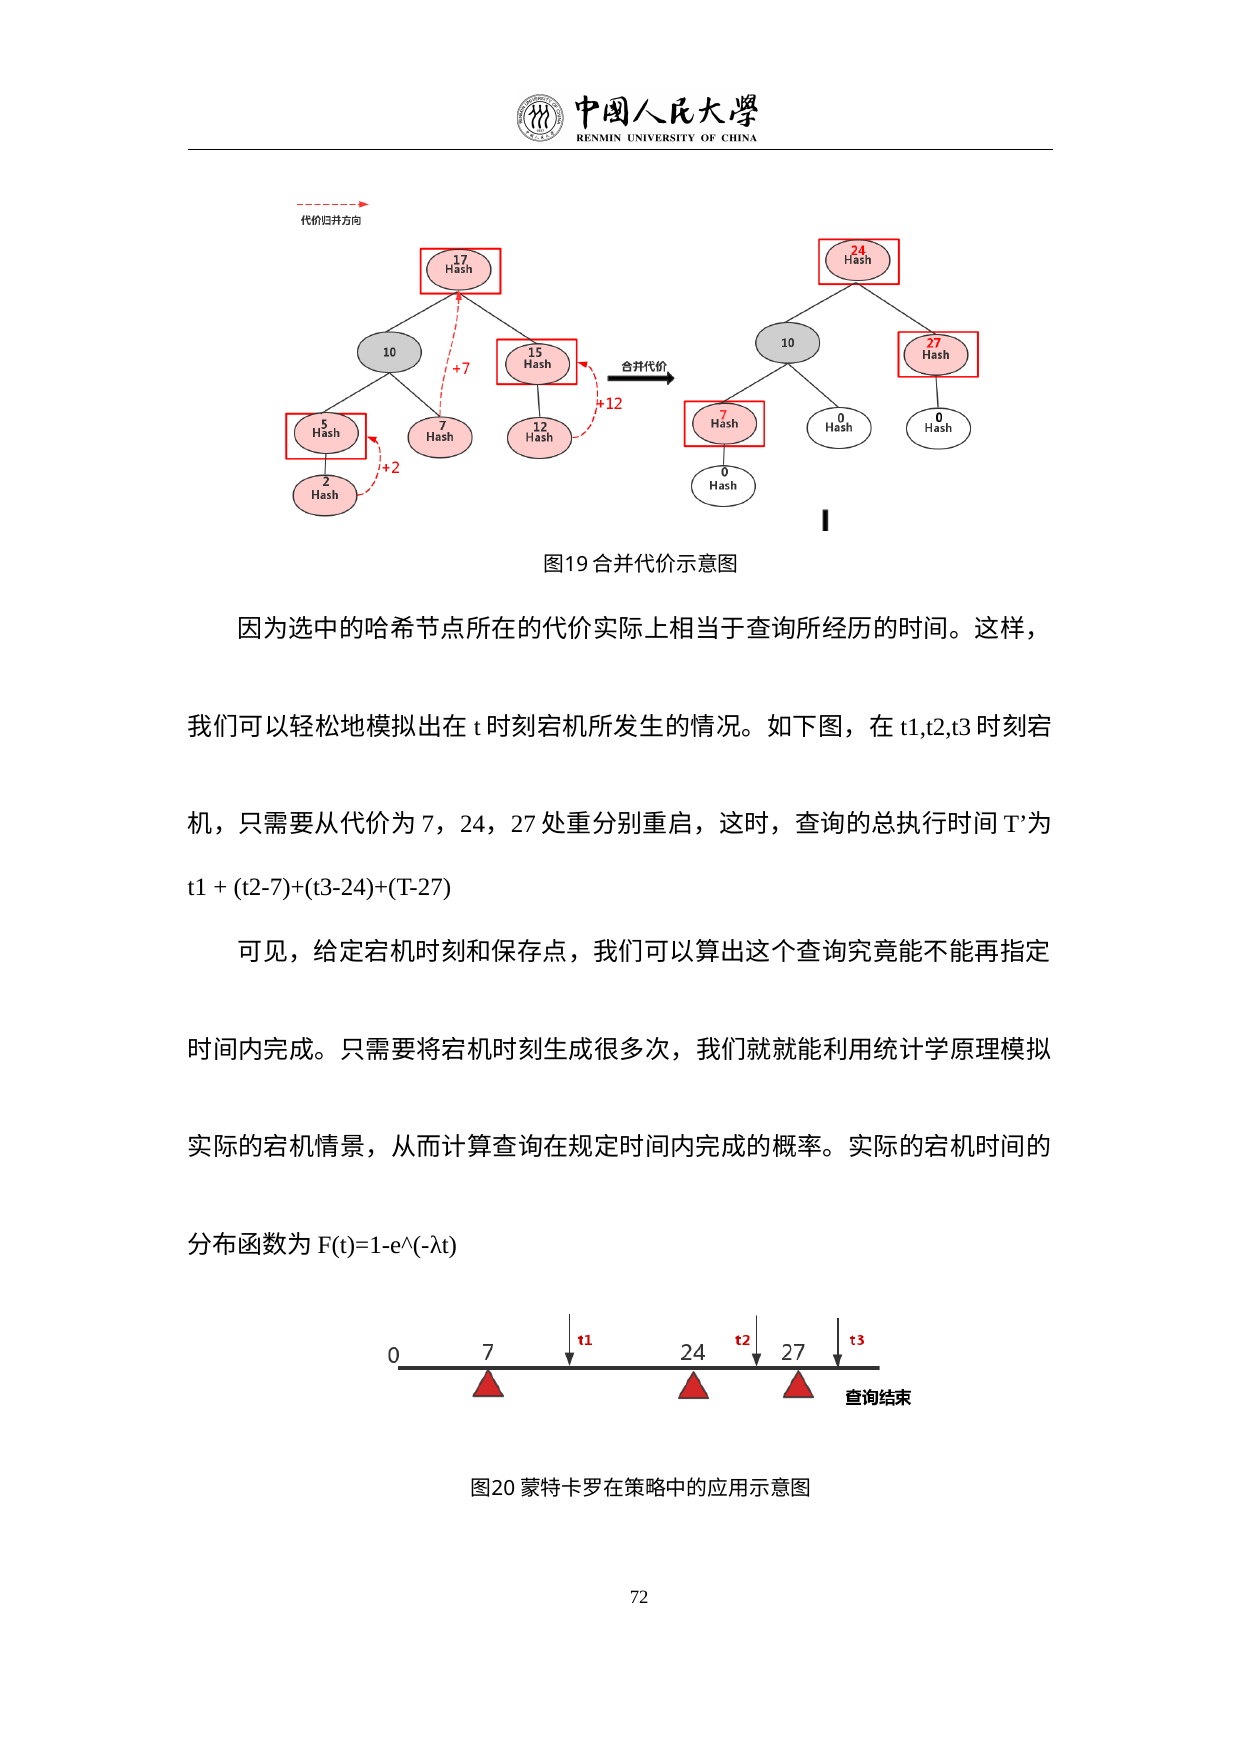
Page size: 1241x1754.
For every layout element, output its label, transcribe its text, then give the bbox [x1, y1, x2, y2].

text 图20 蒙特卡罗在策略中的应用示意图 [187, 1470, 1053, 1502]
text 因为选中的哈希节点所在的代价实际上相当于查询所经历的时间。这样，我们可以轻松地模拟出在t时刻宕机所发生的情况。如下图，在t1,t2,t3时刻宕机，只需要从代价为7，24，27处重分别重启，这时，查询的总执行时间T’为 t1 + (t2-7)+(t3-24)+(T-27) [187, 594, 1053, 903]
picture [347, 1292, 943, 1434]
picture [244, 174, 1042, 531]
text 可见，给定宕机时刻和保存点，我们可以算出这个查询究竟能不能再指定时间内完成。只需要将宕机时刻生成很多次，我们就就能利用统计学原理模拟实际的宕机情景，从而计算查询在规定时间内完成的概率。实际的宕机时间的分布函数为F(t)=1-e^(-λt) [187, 917, 1053, 1275]
text 图19 合并代价示意图 [187, 547, 1053, 579]
picture [517, 88, 761, 147]
